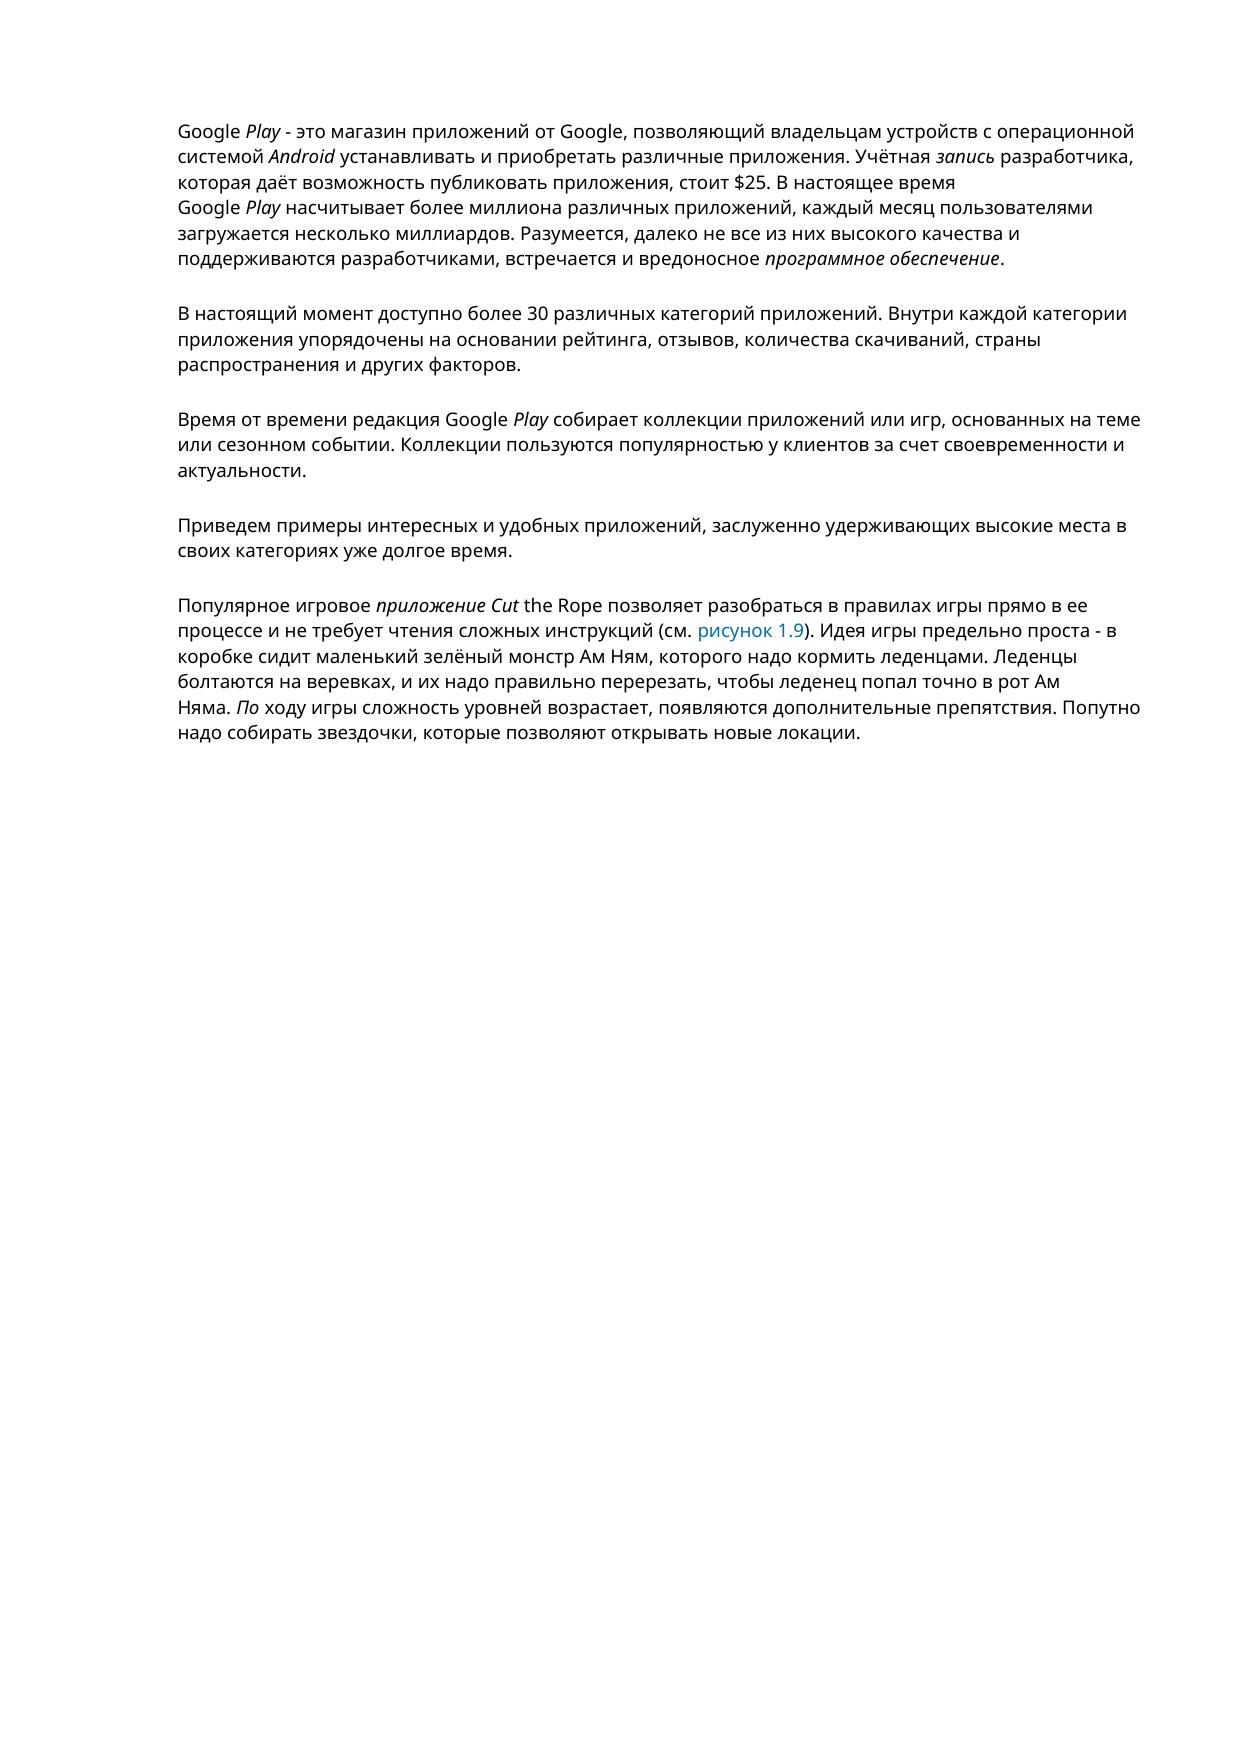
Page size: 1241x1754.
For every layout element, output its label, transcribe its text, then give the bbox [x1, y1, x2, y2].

text Приведем примеры интересных и удобных приложений, заслуженно удерживающих высокие места в своих категориях уже долгое время. [177, 512, 1152, 563]
text Популярное игровое приложение Cut the Rope позволяет разобраться в правилах игры прямо в ее процессе и не требует чтения сложных инструкций (см. рисунок 1.9). Идея игры предельно проста - в коробке сидит маленький зелёный монстр Ам Ням, которого надо кормить леденцами. Леденцы болтаются на веревках, и их надо правильно перерезать, чтобы леденец попал точно в рот Ам Няма. По ходу игры сложность уровней возрастает, появляются дополнительные препятствия. Попутно надо собирать звездочки, которые позволяют открывать новые локации. [177, 592, 1152, 745]
text В настоящий момент доступно более 30 различных категорий приложений. Внутри каждой категории приложения упорядочены на основании рейтинга, отзывов, количества скачиваний, страны распространения и других факторов. [177, 300, 1152, 377]
text Время от времени редакция Google Play собирает коллекции приложений или игр, основанных на теме или сезонном событии. Коллекции пользуются популярностью у клиентов за счет своевременности и актуальности. [177, 406, 1152, 483]
text Google Play - это магазин приложений от Google, позволяющий владельцам устройств с операционной системой Android устанавливать и приобретать различные приложения. Учётная запись разработчика, которая даёт возможность публиковать приложения, стоит $25. В настоящее время Google Play насчитывает более миллиона различных приложений, каждый месяц пользователями загружается несколько миллиардов. Разумеется, далеко не все из них высокого качества и поддерживаются разработчиками, встречается и вредоносное программное обеспечение. [177, 118, 1152, 271]
